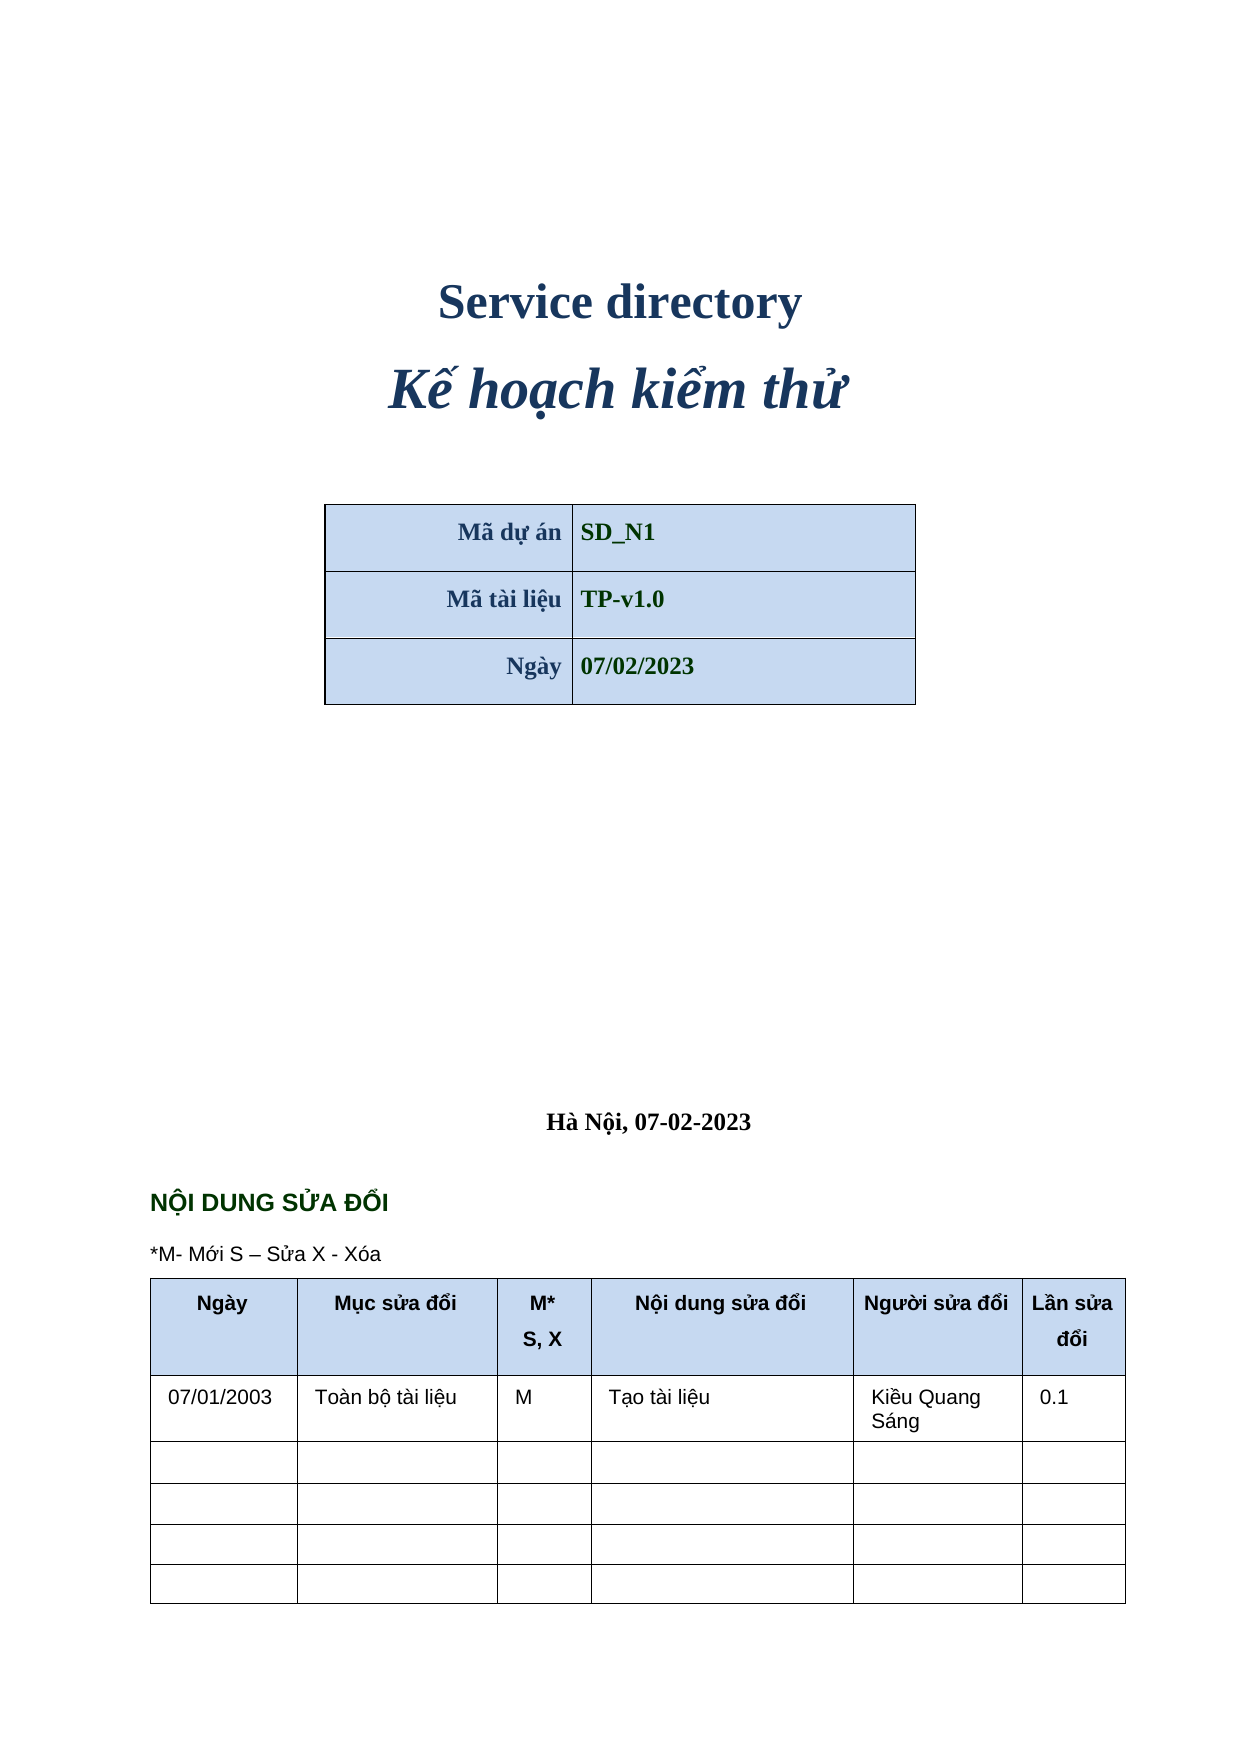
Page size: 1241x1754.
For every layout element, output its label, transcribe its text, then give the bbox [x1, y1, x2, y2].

table_cell [592, 1442, 853, 1483]
table_cell Kiều Quang Sáng [854, 1376, 1022, 1441]
table_cell [1023, 1565, 1125, 1603]
table_cell 0.1 [1023, 1376, 1125, 1441]
table_cell 07/02/2023 [573, 639, 915, 704]
table_header M* S, X [498, 1279, 591, 1375]
table_cell [1023, 1442, 1125, 1483]
table_cell TP-v1.0 [573, 572, 915, 637]
table_header Lần sửa đổi [1023, 1279, 1125, 1375]
table_cell [151, 1565, 297, 1603]
table_header Ngày [151, 1279, 297, 1375]
table_cell [298, 1525, 497, 1564]
table_cell [592, 1525, 853, 1564]
text Service directory [150, 272, 1090, 329]
table_cell [854, 1484, 1022, 1524]
table_cell [854, 1442, 1022, 1483]
table_cell [151, 1525, 297, 1564]
table_cell [151, 1442, 297, 1483]
table_header Người sửa đổi [854, 1279, 1022, 1375]
table_cell 07/01/2003 [151, 1376, 297, 1441]
table_header Mục sửa đổi [298, 1279, 497, 1375]
table_cell [854, 1565, 1022, 1603]
table_cell [298, 1442, 497, 1483]
table_cell [592, 1484, 853, 1524]
table_cell [498, 1565, 591, 1603]
table_cell [151, 1484, 297, 1524]
table_cell [298, 1565, 497, 1603]
text Hà Nội, 07-02-2023 [207, 1107, 1090, 1136]
table_cell [592, 1565, 853, 1603]
table_cell [498, 1442, 591, 1483]
text Kế hoạch kiểm thử [150, 354, 1090, 421]
table_cell [1023, 1484, 1125, 1524]
table_cell M [498, 1376, 591, 1441]
table_header SD_N1 [573, 505, 915, 571]
table_cell [498, 1484, 591, 1524]
table_cell [854, 1525, 1022, 1564]
table_cell [498, 1525, 591, 1564]
table_cell Mã tài liệu [326, 572, 572, 637]
text NỘI DUNG SỬA ĐỔI [150, 1188, 1090, 1217]
text *M- Mới S – Sửa X - Xóa [150, 1242, 1090, 1266]
table_cell Ngày [326, 639, 572, 704]
table_cell [298, 1484, 497, 1524]
table_cell Tạo tài liệu [592, 1376, 853, 1441]
table_header Nội dung sửa đổi [592, 1279, 853, 1375]
table_header Mã dự án [326, 505, 572, 571]
table_cell Toàn bộ tài liệu [298, 1376, 497, 1441]
table_cell [1023, 1525, 1125, 1564]
